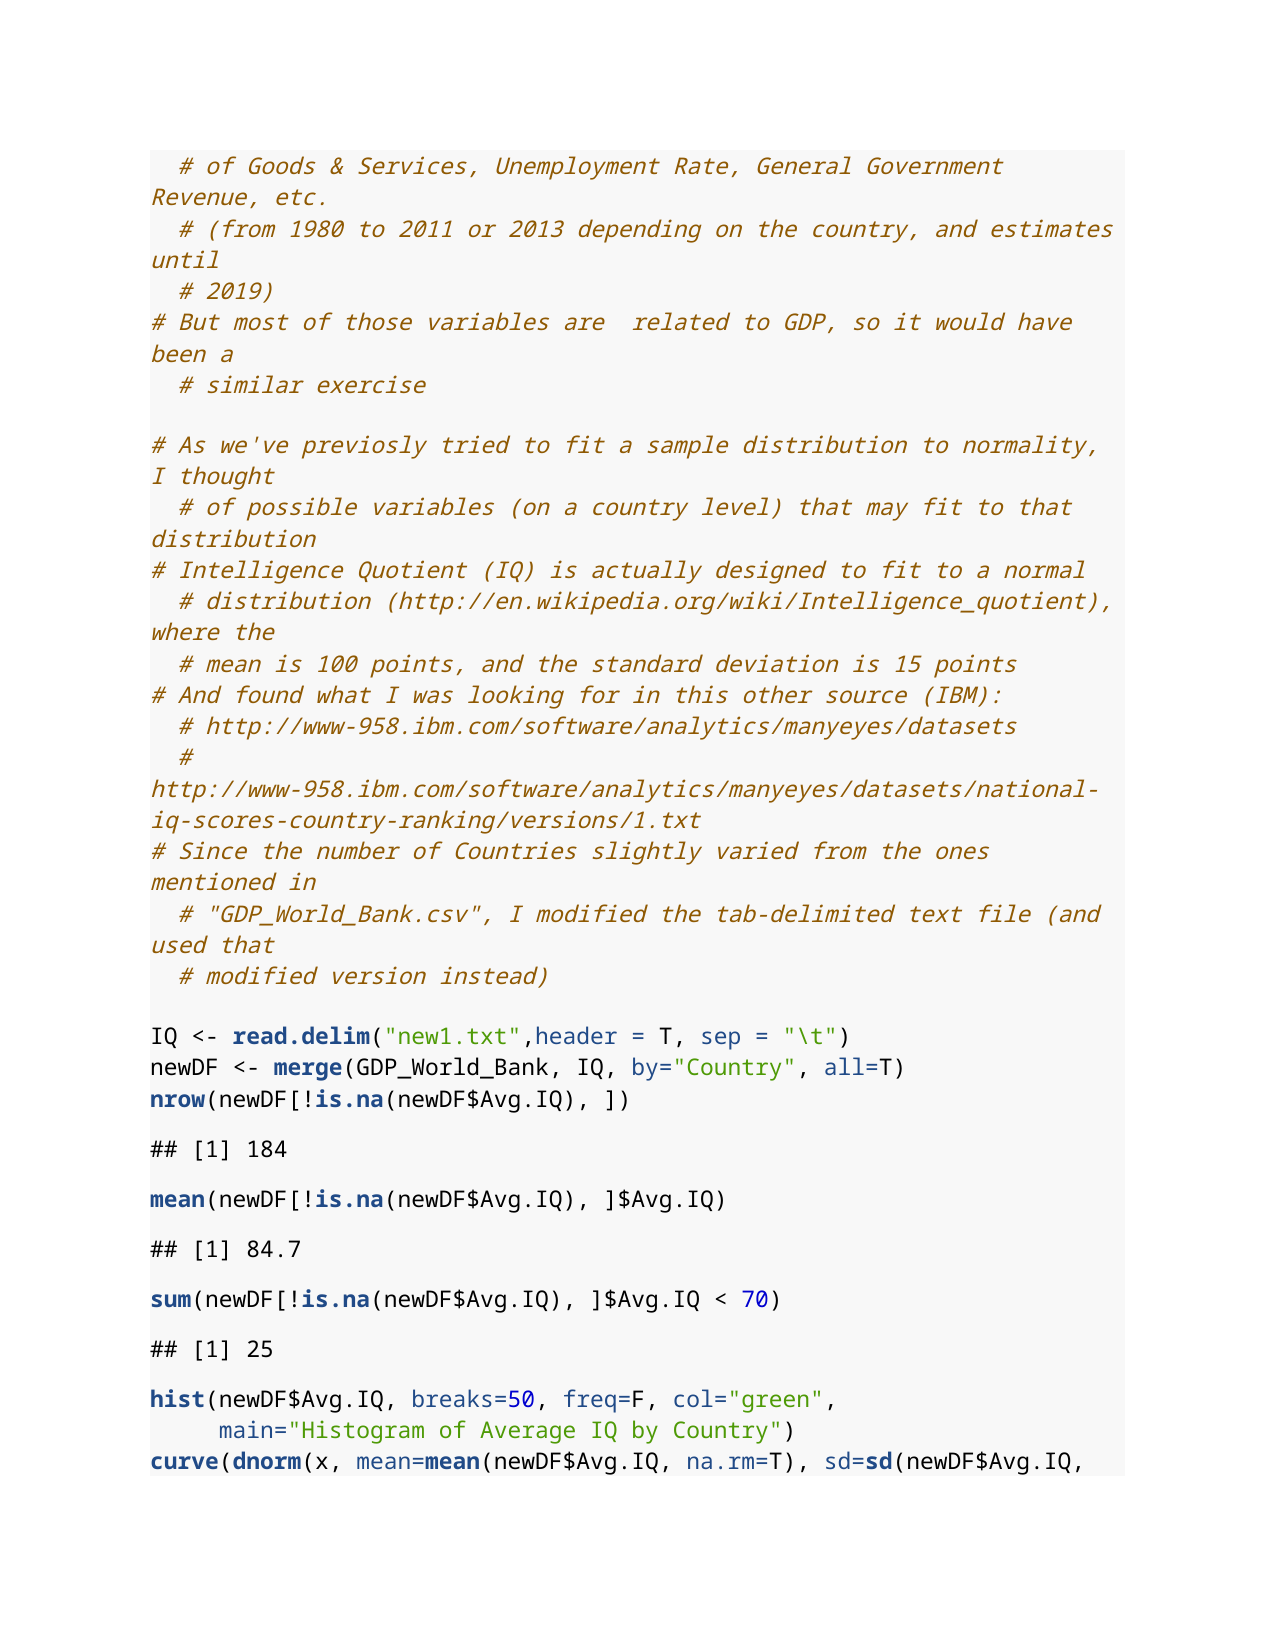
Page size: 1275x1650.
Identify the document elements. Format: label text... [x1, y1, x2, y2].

text sum(newDF[!is.na(newDF$Avg.IQ), ]$Avg.IQ < 70) [150, 1282, 1125, 1314]
text ## [1] 25 [150, 1332, 1125, 1364]
text mean(newDF[!is.na(newDF$Avg.IQ), ]$Avg.IQ) [150, 1182, 1125, 1214]
text ## [1] 84.7 [150, 1232, 1125, 1264]
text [150, 1382, 1125, 1476]
text ## [1] 184 [150, 1132, 1125, 1164]
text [150, 150, 1125, 1114]
